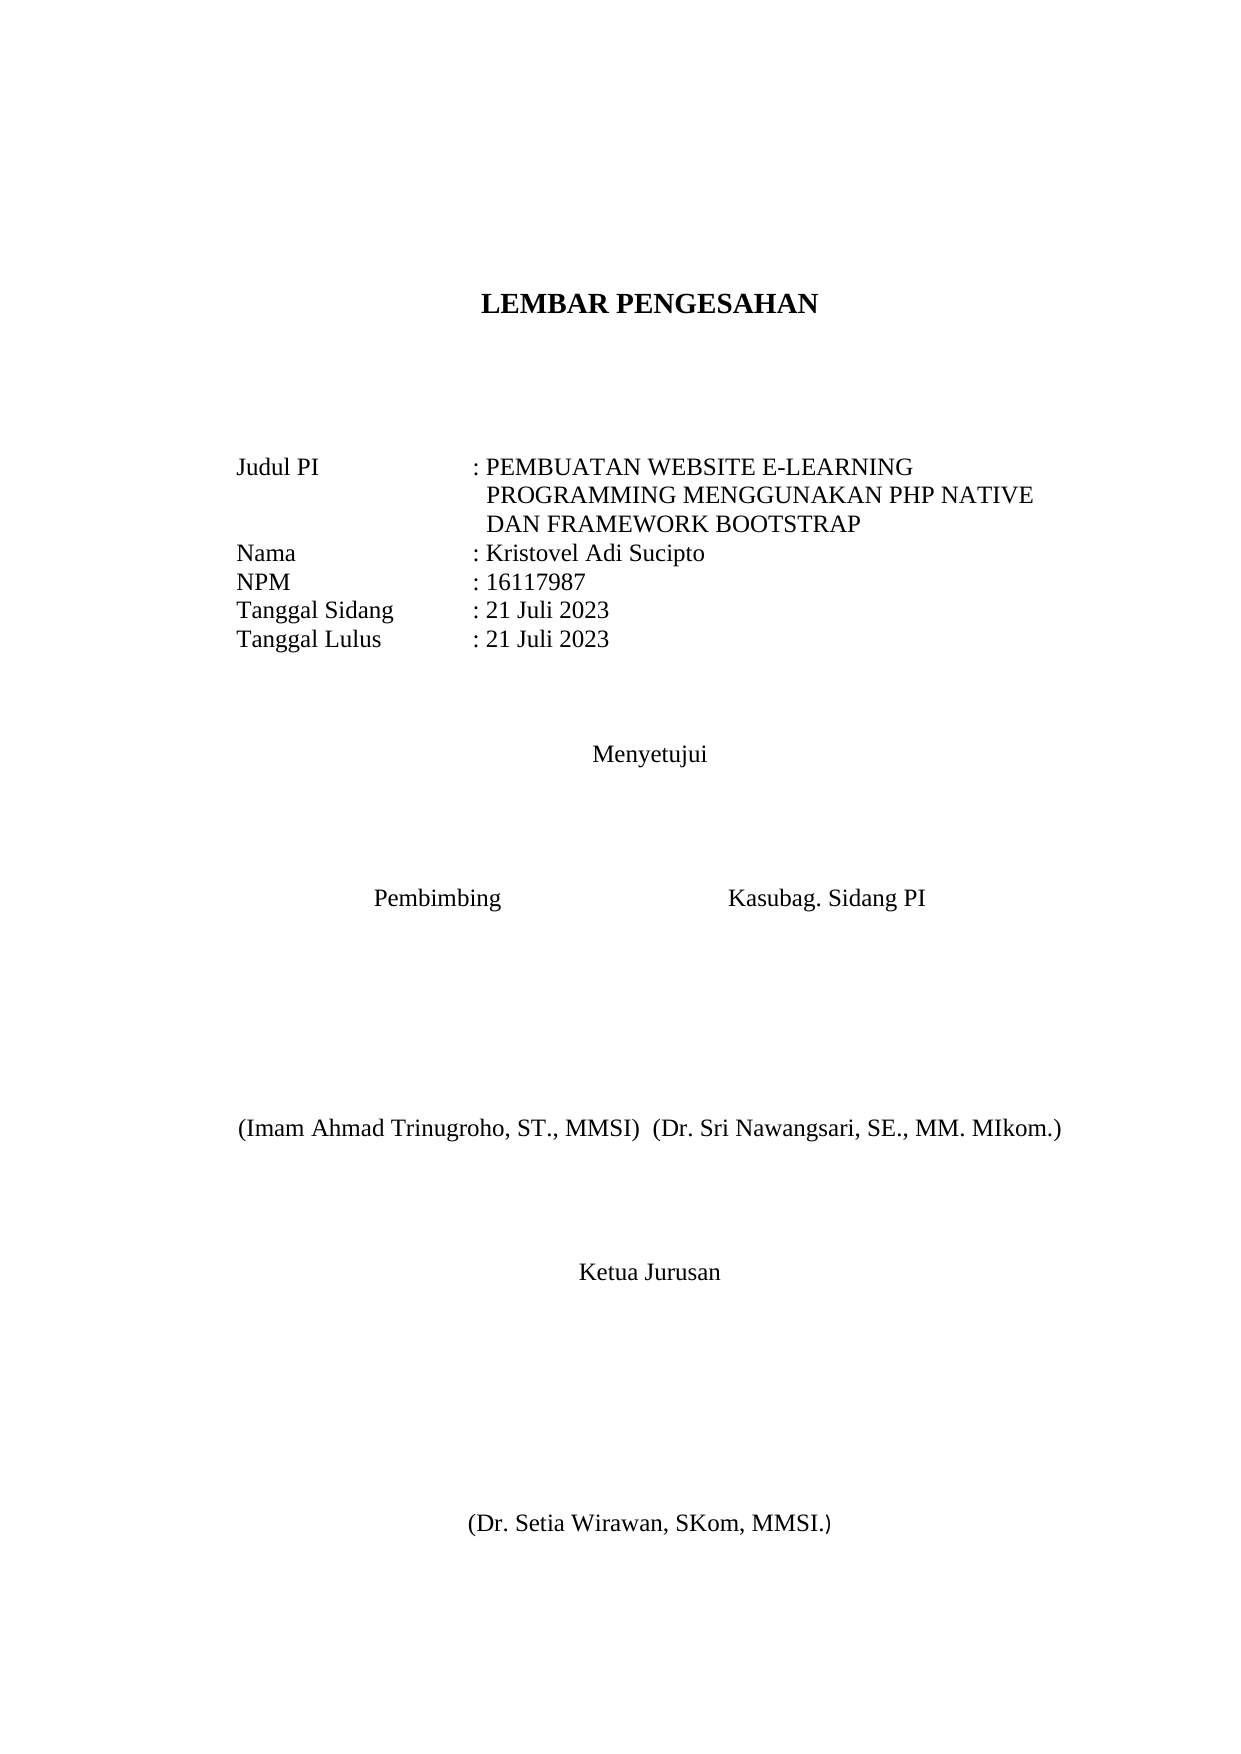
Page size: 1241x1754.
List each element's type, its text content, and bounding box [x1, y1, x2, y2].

text Ketua Jurusan [236, 1257, 1063, 1285]
text PROGRAMMING MENGGUNAKAN PHP NATIVE [461, 480, 1063, 509]
text Tanggal Lulus : 21 Juli 2023 [236, 624, 1063, 653]
text LEMBAR PENGESAHAN [236, 286, 1063, 320]
text NPM : 16117987 [236, 567, 1063, 595]
text (Dr. Setia Wirawan, SKom, MMSI.) [236, 1508, 1063, 1537]
text Nama : Kristovel Adi Sucipto [236, 538, 1063, 567]
text Judul PI : PEMBUATAN WEBSITE E-LEARNING [236, 452, 1063, 480]
text Tanggal Sidang : 21 Juli 2023 [236, 595, 1063, 624]
text DAN FRAMEWORK BOOTSTRAP [386, 509, 1063, 538]
text Pembimbing Kasubag. Sidang PI [236, 883, 1063, 912]
text Menyetujui [236, 739, 1063, 768]
text (Imam Ahmad Trinugroho, ST., MMSI) (Dr. Sri Nawangsari, SE., MM. MIkom.) [236, 1113, 1063, 1142]
